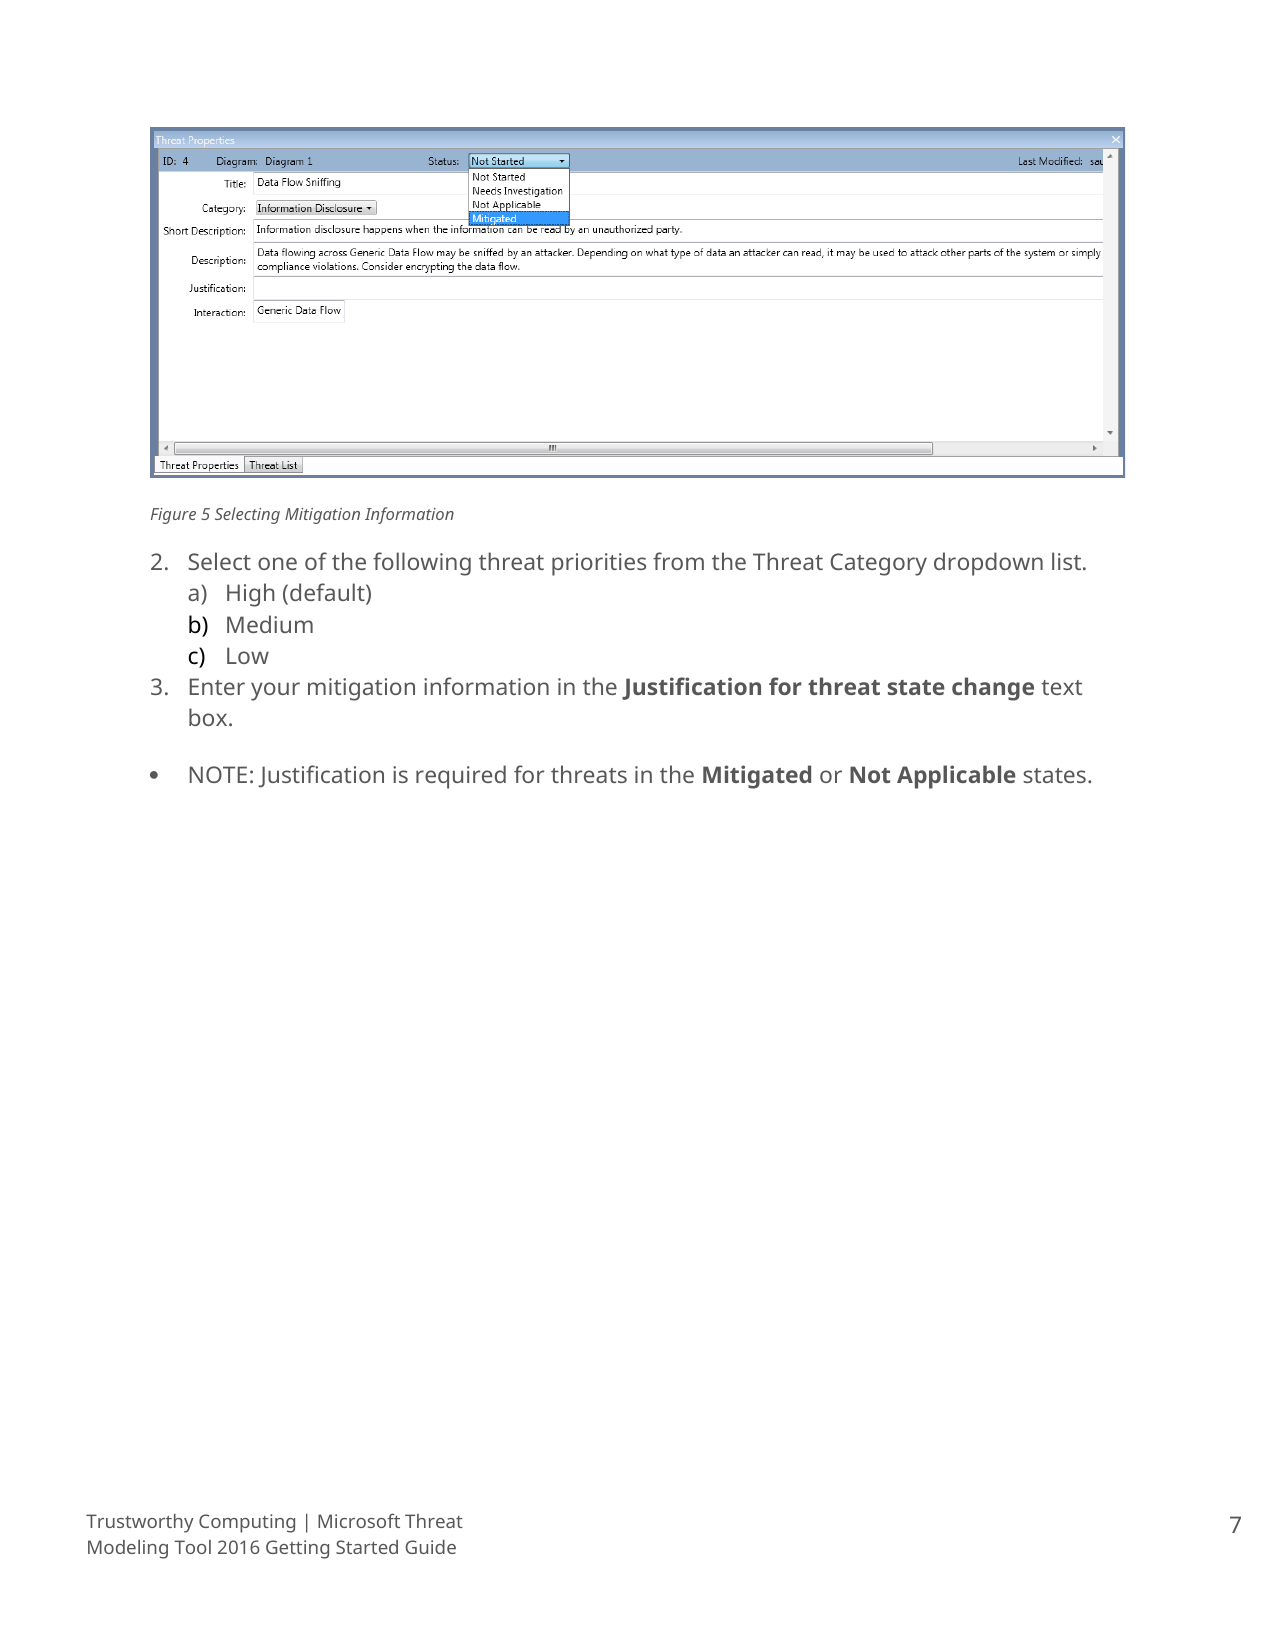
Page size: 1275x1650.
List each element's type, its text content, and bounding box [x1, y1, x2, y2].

list NOTE: Justification is required for threats in the Mitigated or Not Applicable states. [150, 759, 1125, 790]
list Select one of the following threat priorities from the Threat Category dropdown list. [150, 546, 1125, 577]
list Medium [187, 609, 1125, 640]
picture [150, 127, 1125, 478]
list Enter your mitigation information in the Justification for threat state change text box. [150, 671, 1125, 734]
text Figure 5 Selecting Mitigation Information [150, 503, 1125, 525]
list High (default) [187, 577, 1125, 609]
list Low [187, 640, 1125, 671]
